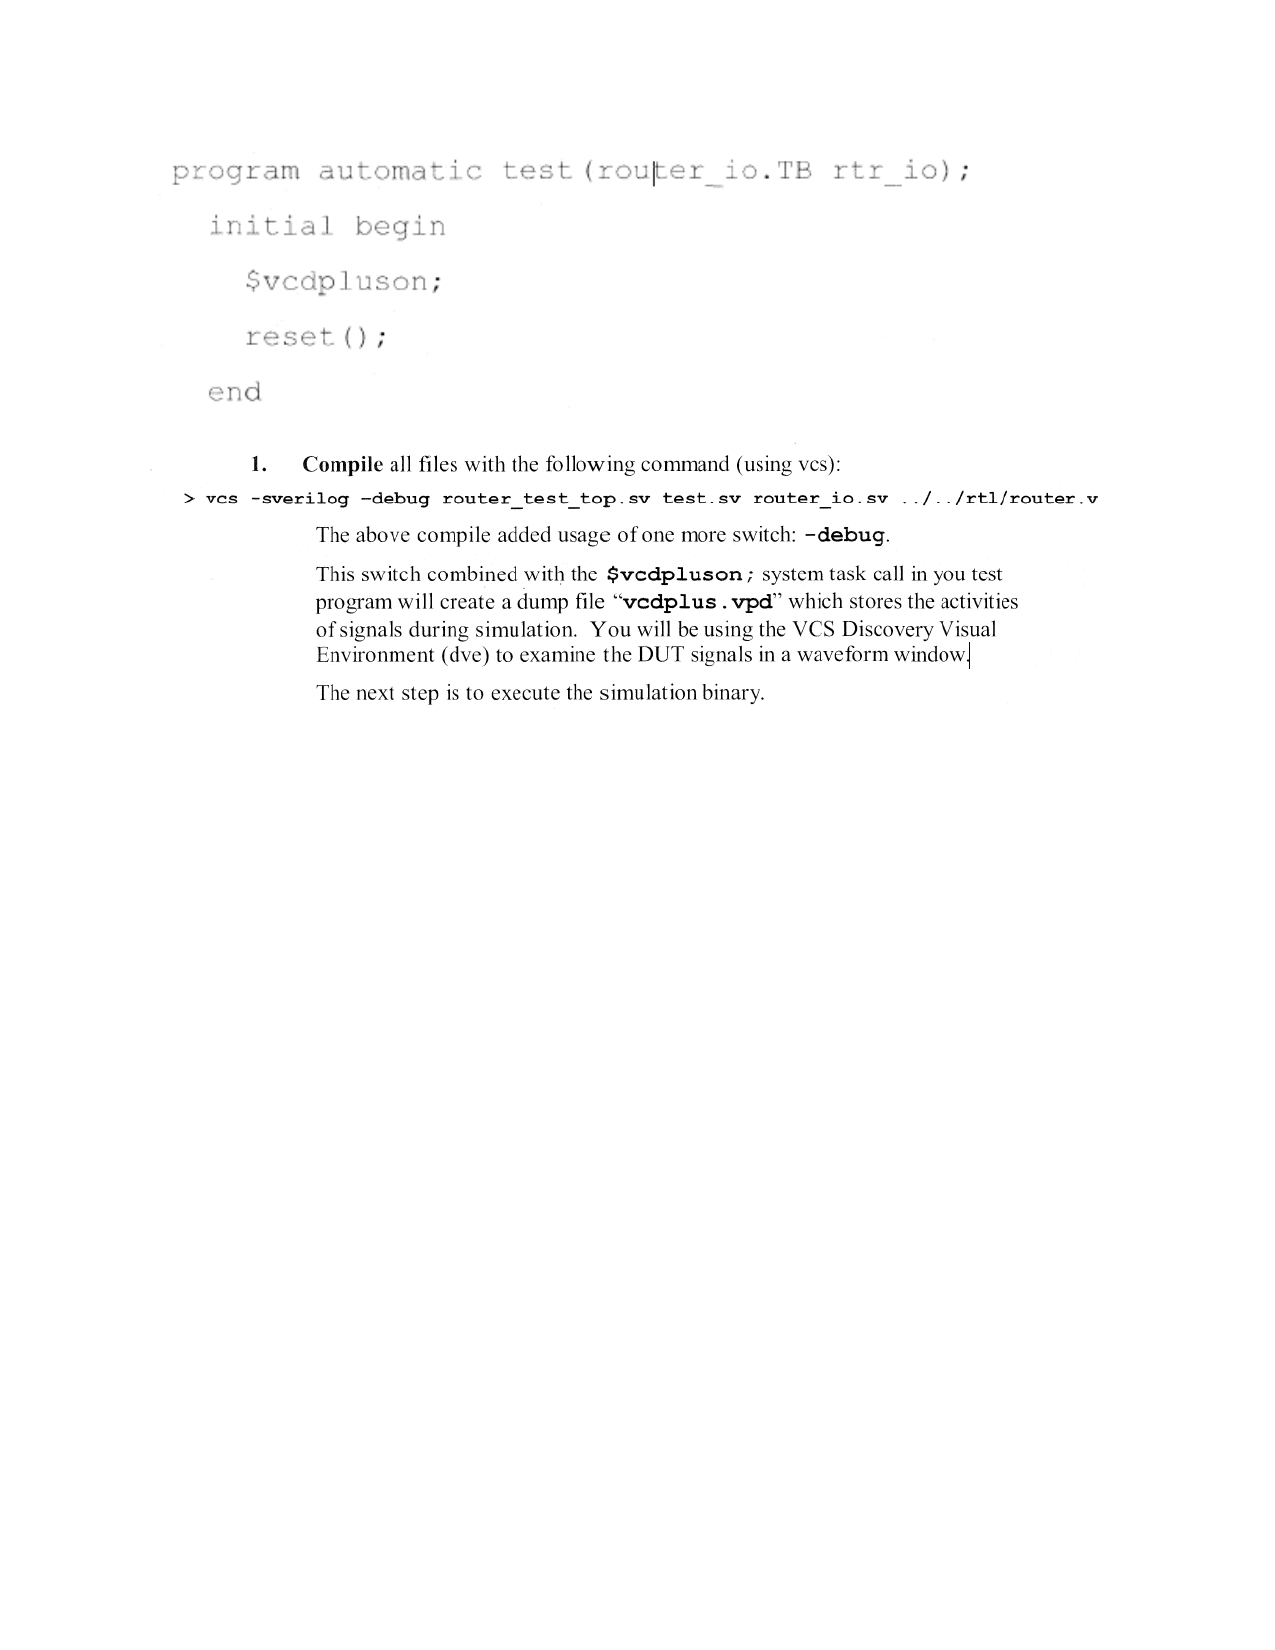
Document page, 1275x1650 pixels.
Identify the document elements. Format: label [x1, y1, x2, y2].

picture [150, 150, 999, 414]
picture [150, 432, 1125, 715]
